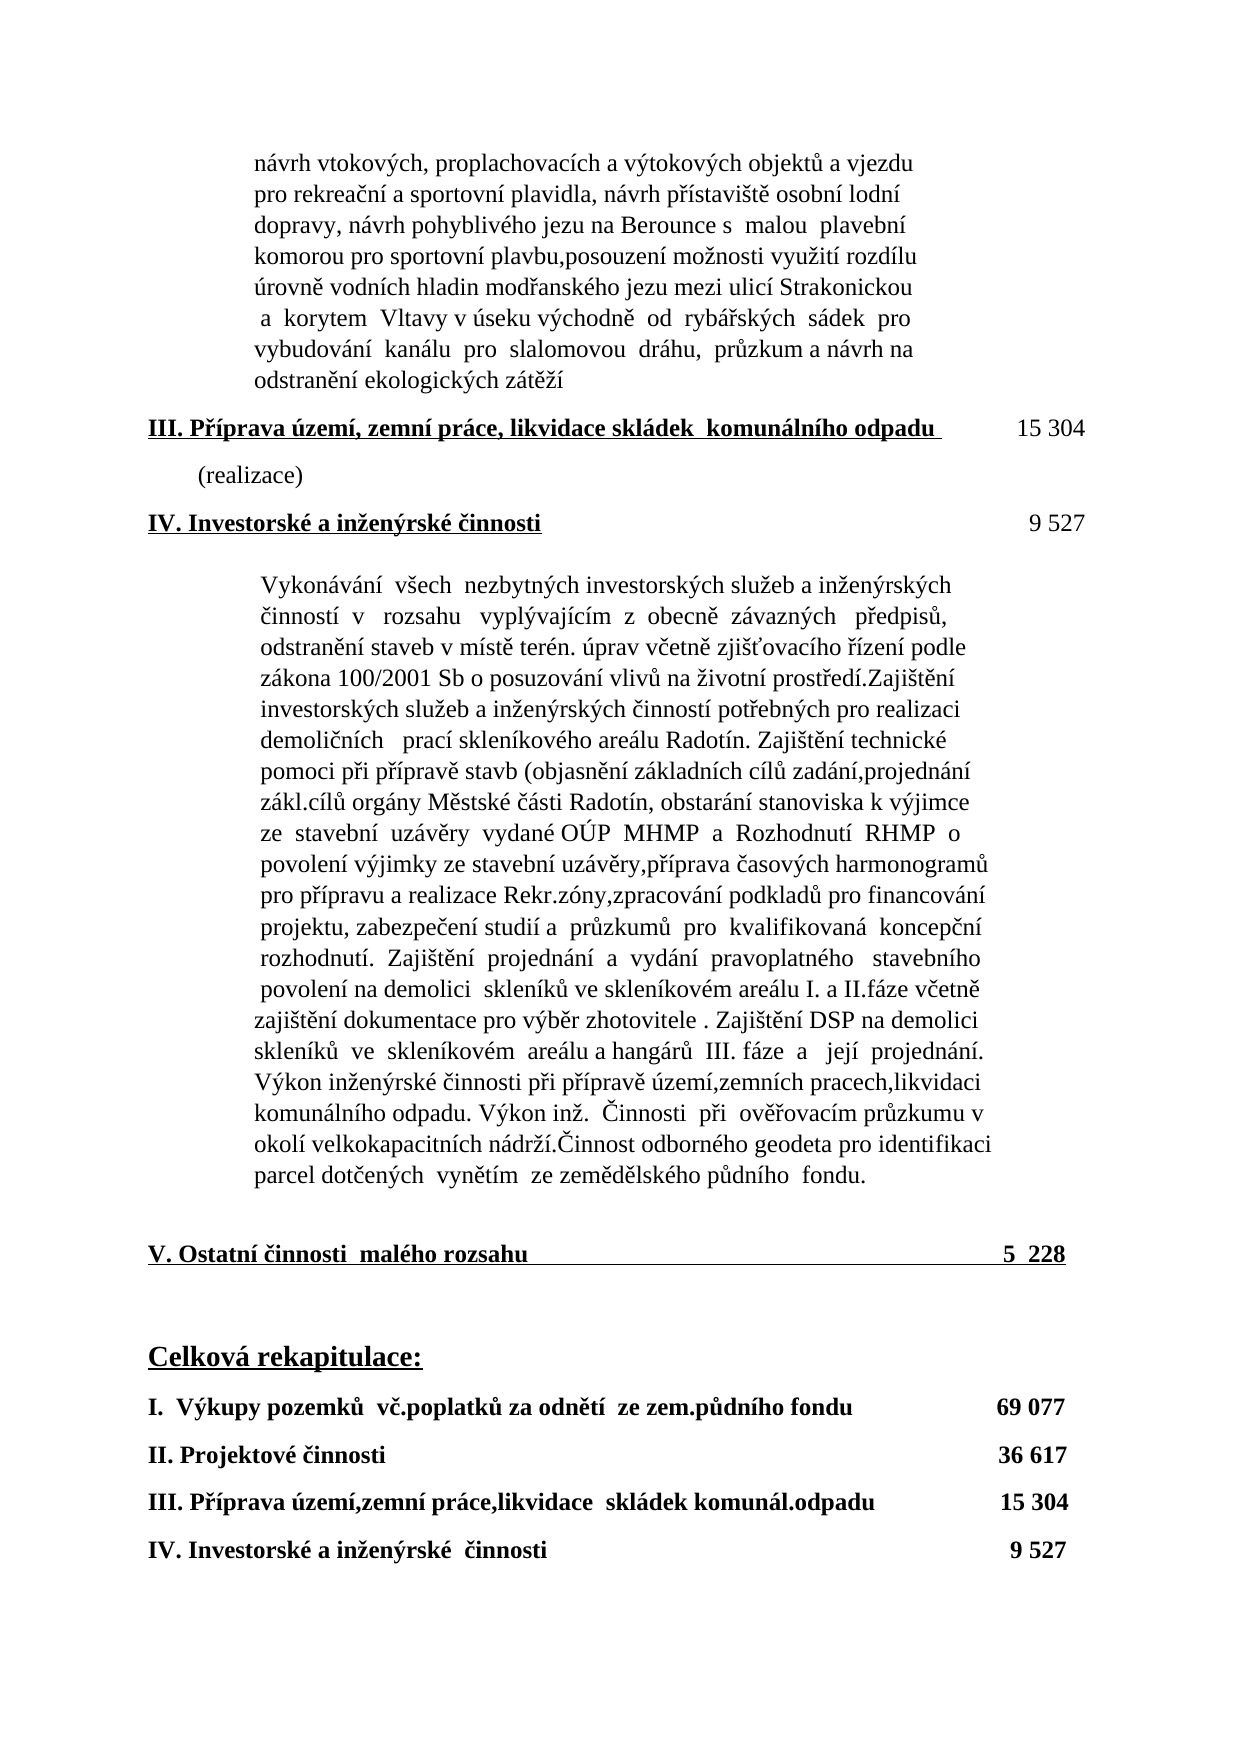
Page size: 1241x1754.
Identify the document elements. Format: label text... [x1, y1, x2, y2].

text zákona 100/2001 Sb o posuzování vlivů na životní prostředí.Zajištění [148, 663, 1093, 692]
list dopravy, návrh pohyblivého jezu na Berounce s malou plavební [254, 210, 1093, 238]
text okolí velkokapacitních nádrží.Činnost odborného geodeta pro identifikaci [148, 1129, 1093, 1158]
text komunálního odpadu. Výkon inž. Činnosti při ověřovacím průzkumu v [148, 1098, 1093, 1127]
text Výkon inženýrské činnosti při přípravě území,zemních pracech,likvidaci [148, 1067, 1093, 1096]
text rozhodnutí. Zajištění projednání a vydání pravoplatného stavebního [148, 943, 1093, 971]
text (realizace) [148, 460, 1093, 489]
list odstranění ekologických zátěží [254, 365, 1093, 394]
text projektu, zabezpečení studií a průzkumů pro kvalifikovaná koncepční [148, 912, 1093, 940]
text II. Projektové činnosti 36 617 [148, 1440, 1093, 1468]
text III. Příprava území,zemní práce,likvidace skládek komunál.odpadu 15 304 [148, 1487, 1093, 1516]
text povolení na demolici skleníků ve skleníkovém areálu I. a II.fáze včetně [148, 974, 1093, 1002]
text pomoci při přípravě stavb (objasnění základních cílů zadání,projednání [148, 756, 1093, 785]
text pro přípravu a realizace Rekr.zóny,zpracování podkladů pro financování [148, 881, 1093, 909]
text činností v rozsahu vyplývajícím z obecně závazných předpisů, [148, 601, 1093, 630]
text ze stavební uzávěry vydané OÚP MHMP a Rozhodnutí RHMP o [148, 818, 1093, 847]
text III. Příprava území, zemní práce, likvidace skládek komunálního odpadu 15 304 [148, 413, 1093, 441]
text povolení výjimky ze stavební uzávěry,příprava časových harmonogramů [148, 849, 1093, 878]
text IV. Investorské a inženýrské činnosti 9 527 [148, 1535, 1093, 1564]
list úrovně vodních hladin modřanského jezu mezi ulicí Strakonickou [254, 272, 1093, 301]
text investorských služeb a inženýrských činností potřebných pro realizaci [148, 694, 1093, 723]
text odstranění staveb v místě terén. úprav včetně zjišťovacího řízení podle [148, 632, 1093, 661]
text I. Výkupy pozemků vč.poplatků za odnětí ze zem.půdního fondu 69 077 [148, 1392, 1093, 1421]
list a korytem Vltavy v úseku východně od rybářských sádek pro [254, 303, 1093, 332]
text zákl.cílů orgány Městské části Radotín, obstarání stanoviska k výjimce [148, 787, 1093, 816]
text parcel dotčených vynětím ze zemědělského půdního fondu. [148, 1160, 1093, 1189]
list komorou pro sportovní plavbu,posouzení možnosti využití rozdílu [254, 241, 1093, 269]
text Celková rekapitulace: [148, 1339, 1093, 1373]
text skleníků ve skleníkovém areálu a hangárů III. fáze a její projednání. [148, 1036, 1093, 1064]
text zajištění dokumentace pro výběr zhotovitele . Zajištění DSP na demolici [148, 1005, 1093, 1033]
text demoličních prací skleníkového areálu Radotín. Zajištění technické [148, 725, 1093, 754]
list návrh vtokových, proplachovacích a výtokových objektů a vjezdu [254, 148, 1093, 176]
text IV. Investorské a inženýrské činnosti 9 527 Vykonávání všech nezbytných investorských služeb a inženýrských [148, 508, 1093, 599]
text V. Ostatní činnosti malého rozsahu 5 228 [148, 1239, 1093, 1267]
list pro rekreační a sportovní plavidla, návrh přístaviště osobní lodní [254, 179, 1093, 207]
list vybudování kanálu pro slalomovou dráhu, průzkum a návrh na [254, 334, 1093, 363]
